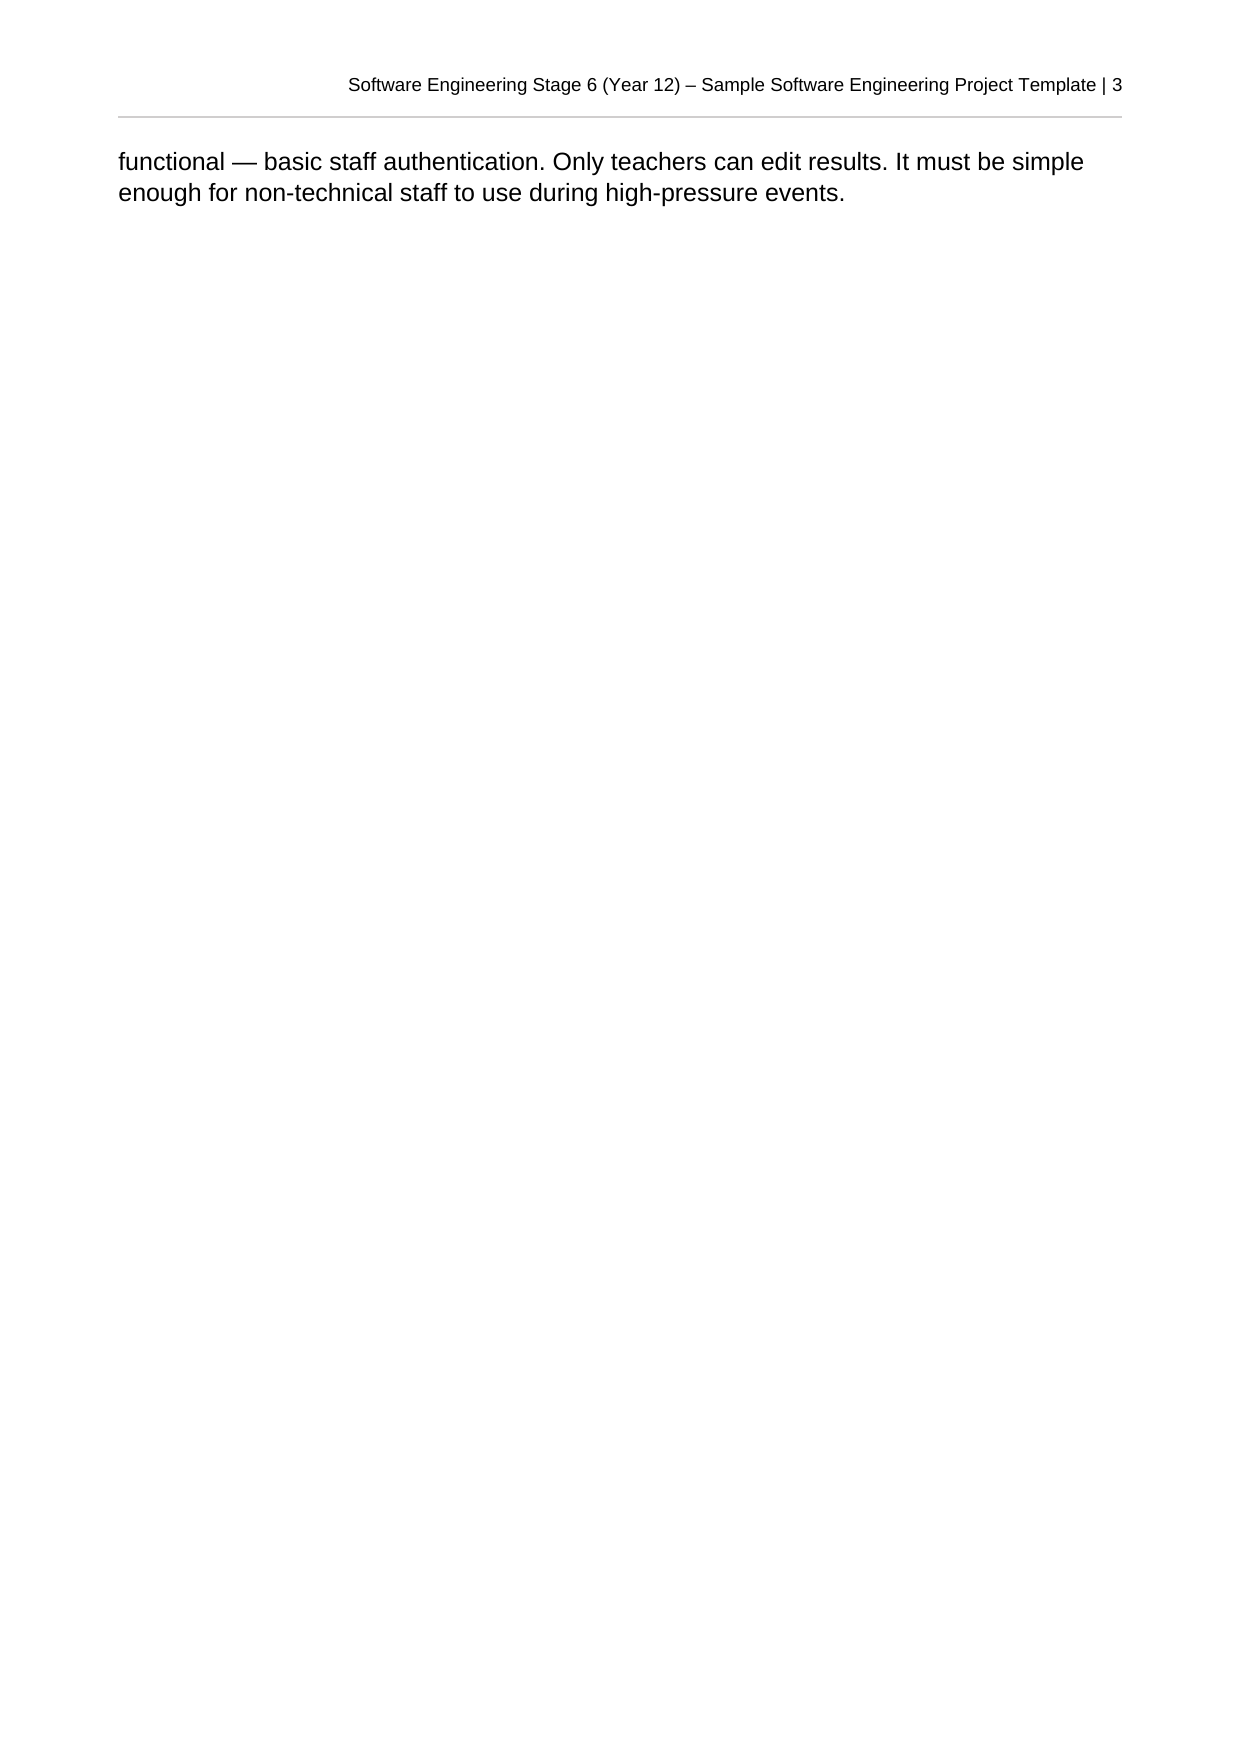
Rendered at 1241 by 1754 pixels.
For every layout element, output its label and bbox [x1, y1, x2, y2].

text [118, 147, 1122, 206]
